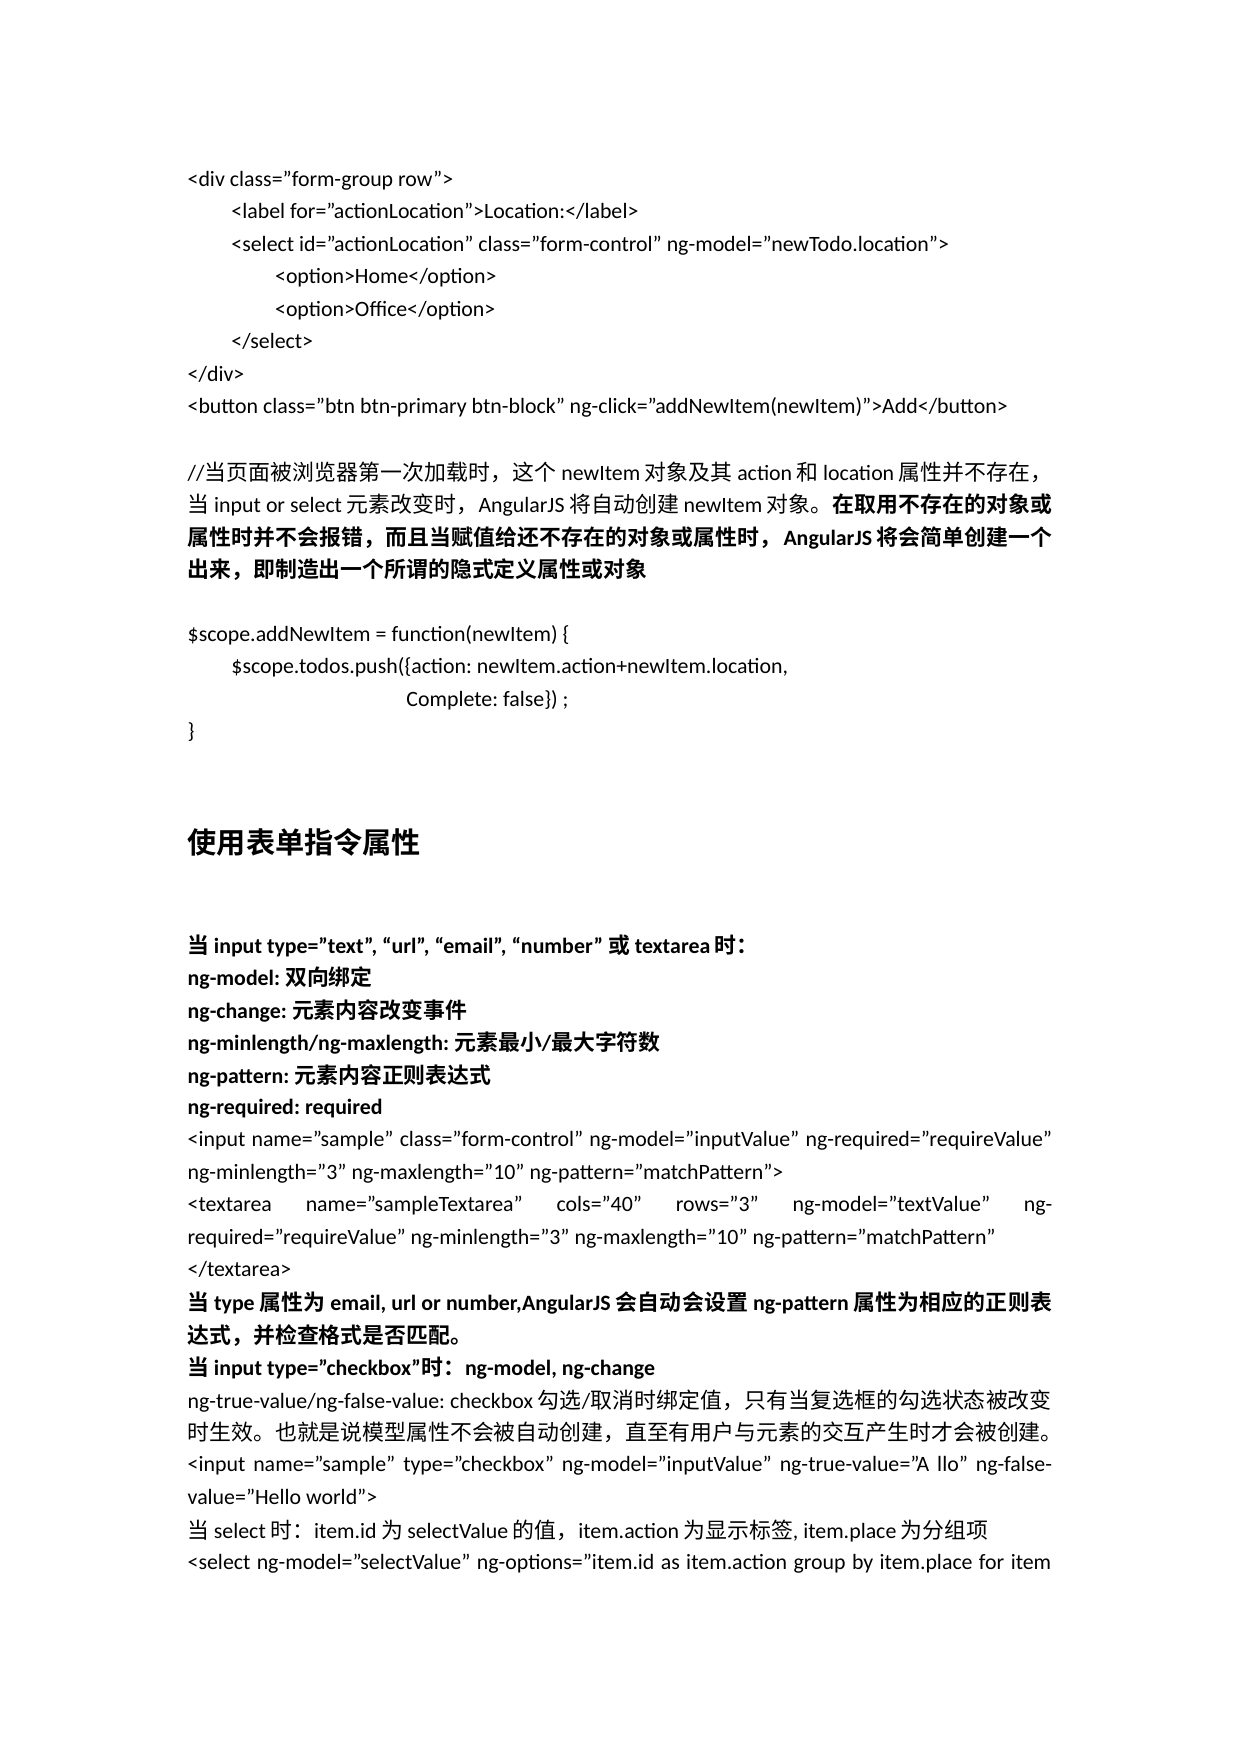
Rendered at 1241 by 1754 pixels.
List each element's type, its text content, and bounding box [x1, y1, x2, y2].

text </textarea> [187, 1252, 1053, 1285]
text //当页面被浏览器第一次加载时，这个newItem对象及其action和location属性并不存在，当input or select元素改变时，AngularJS将自动创建newItem对象。在取用不存在的对象或属性时并不会报错，而且当赋值给还不存在的对象或属性时，AngularJS将会简单创建一个出来，即制造出一个所谓的隐式定义属性或对象 [187, 454, 1053, 584]
text 当type属性为email, url or number,AngularJS会自动会设置ng-pattern属性为相应的正则表达式，并检查格式是否匹配。 [187, 1285, 1053, 1350]
text 当select时：item.id为selectValue的值，item.action为显示标签, item.place为分组项 [187, 1512, 1053, 1545]
text 当input type=”text”, “url”, “email”, “number” 或textarea时： [187, 927, 1053, 960]
text <input name=”sample” class=”form-control” ng-model=”inputValue” ng-required=”requireValue” ng-minlength=”3” ng-maxlength=”10” ng-pattern=”matchPattern”> [187, 1122, 1053, 1187]
text <textarea name=”sampleTextarea” cols=”40” rows=”3” ng-model=”textValue” ng-required=”requireValue” ng-minlength=”3” ng-maxlength=”10” ng-pattern=”matchPattern” [187, 1187, 1053, 1252]
text $scope.todos.push({action: newItem.action+newItem.location, [187, 649, 1053, 682]
text <option>Home</option> [187, 259, 1053, 292]
text ng-change: 元素内容改变事件 [187, 992, 1053, 1025]
text <button class=”btn btn-primary btn-block” ng-click=”addNewItem(newItem)”>Add</button> [187, 389, 1053, 422]
text ng-required: required [187, 1090, 1053, 1122]
text <label for=”actionLocation”>Location:</label> [187, 194, 1053, 227]
text ng-pattern: 元素内容正则表达式 [187, 1057, 1053, 1090]
text ng-model: 双向绑定 [187, 960, 1053, 992]
text <div class=”form-group row”> [187, 162, 1053, 194]
text <input name=”sample” type=”checkbox” ng-model=”inputValue” ng-true-value=”A llo” ng-false-value=”Hello world”> [187, 1447, 1053, 1512]
subtitle 使用表单指令属性 [187, 809, 1053, 874]
text <select id=”actionLocation” class=”form-control” ng-model=”newTodo.location”> [187, 227, 1053, 259]
text Complete: false}) ; [362, 682, 1053, 714]
text <select ng-model=”selectValue” ng-options=”item.id as item.action group by item.place for item in todos”> [187, 1545, 1053, 1577]
text 当input type=”checkbox”时：ng-model, ng-change [187, 1350, 1053, 1382]
text </select> [187, 324, 1053, 357]
text ng-true-value/ng-false-value: checkbox勾选/取消时绑定值，只有当复选框的勾选状态被改变时生效。也就是说模型属性不会被自动创建，直至有用户与元素的交互产生时才会被创建。 [187, 1382, 1053, 1447]
text $scope.addNewItem = function(newItem) { [187, 617, 1053, 649]
text </div> [187, 357, 1053, 389]
text <option>Office</option> [187, 292, 1053, 324]
text ng-minlength/ng-maxlength: 元素最小/最大字符数 [187, 1025, 1053, 1057]
text } [187, 714, 1053, 747]
